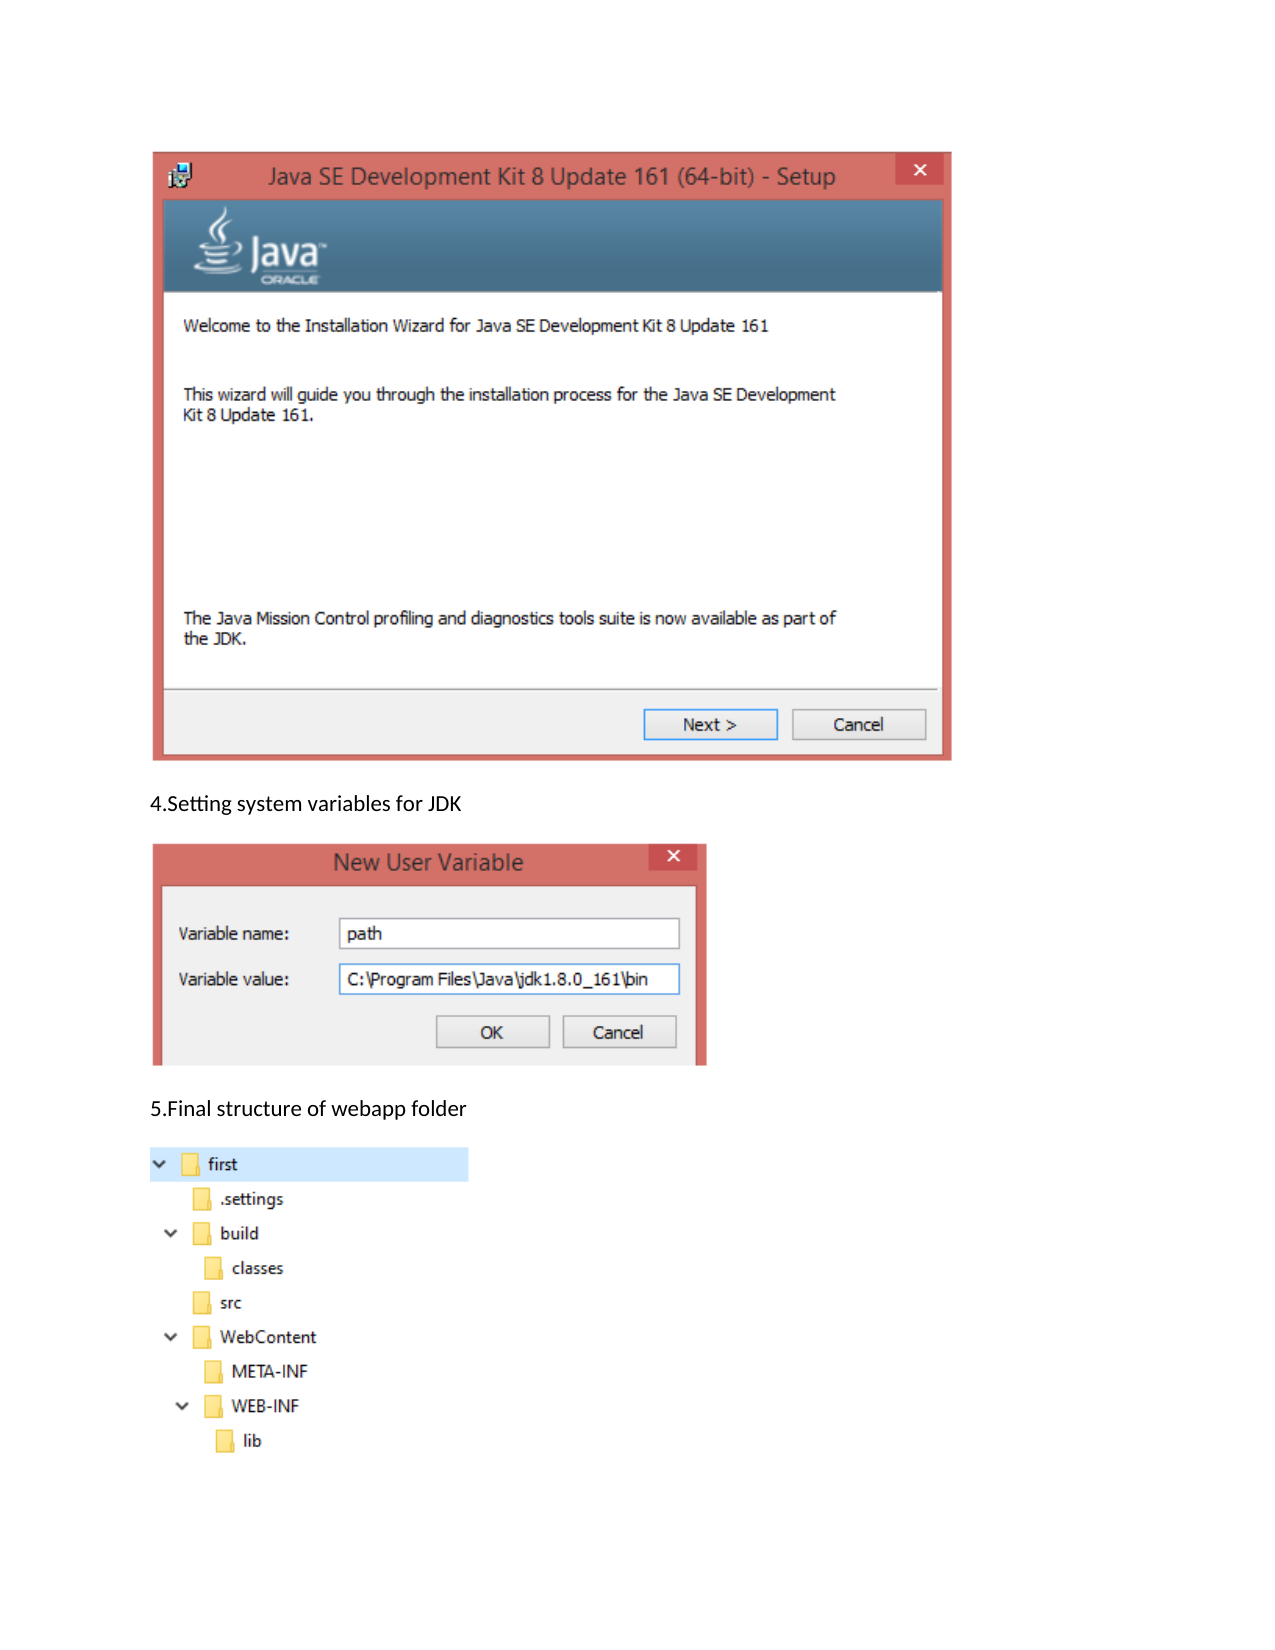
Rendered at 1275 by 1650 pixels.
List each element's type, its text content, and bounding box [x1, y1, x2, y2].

picture [150, 150, 955, 764]
text 5.Final structure of webapp folder [150, 1094, 1125, 1122]
text 4.Setting system variables for JDK [150, 789, 1125, 817]
picture [150, 842, 710, 1069]
picture [150, 1146, 470, 1460]
